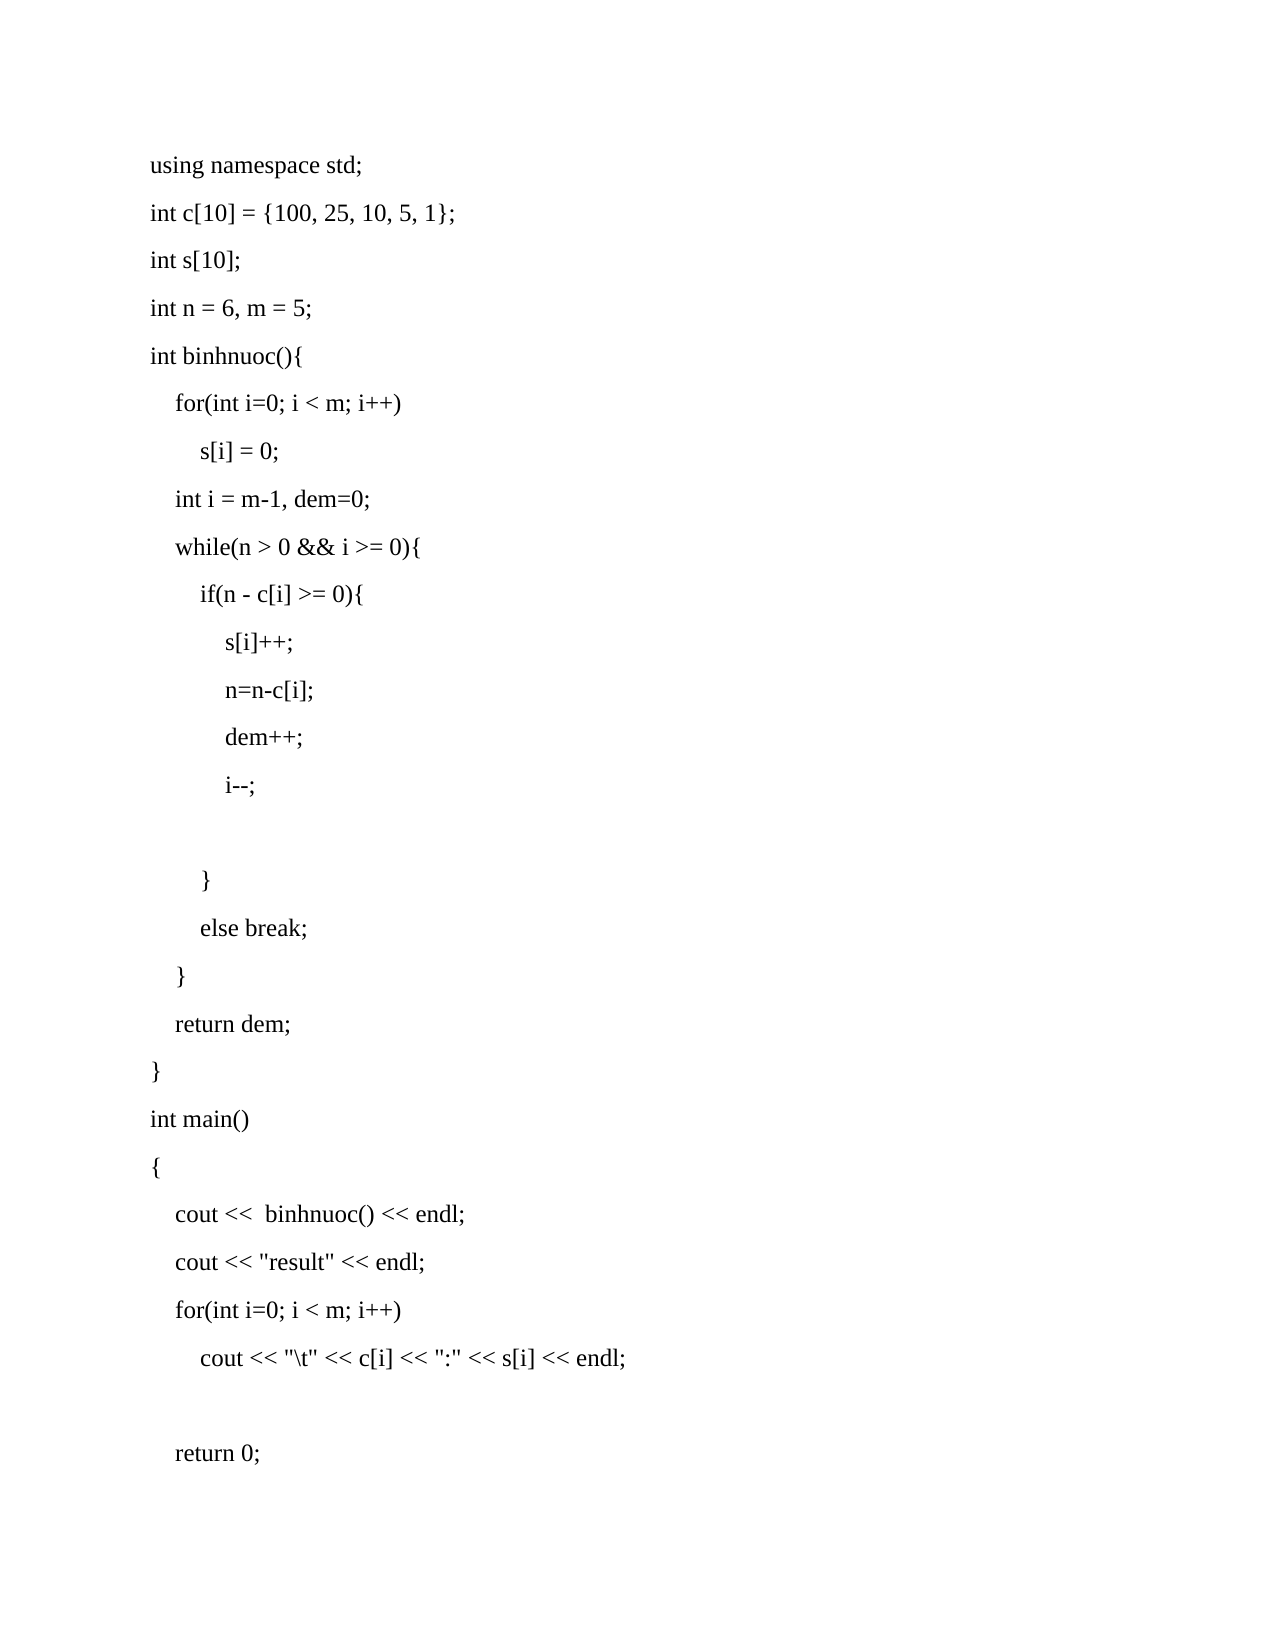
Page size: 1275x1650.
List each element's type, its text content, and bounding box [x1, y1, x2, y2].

text return 0; [150, 1438, 1125, 1467]
text s[i] = 0; [150, 436, 1125, 465]
text cout << binhnuoc() << endl; [150, 1199, 1125, 1228]
text int binhnuoc(){ [150, 341, 1125, 369]
text int main() [150, 1104, 1125, 1133]
text dem++; [150, 722, 1125, 751]
text n=n-c[i]; [150, 675, 1125, 703]
text if(n - c[i] >= 0){ [150, 579, 1125, 608]
text int s[10]; [150, 245, 1125, 274]
text } [150, 961, 1125, 990]
text { [150, 1152, 1125, 1181]
text int i = m-1, dem=0; [150, 484, 1125, 513]
text int c[10] = {100, 25, 10, 5, 1}; [150, 198, 1125, 226]
text for(int i=0; i < m; i++) [150, 1295, 1125, 1324]
text for(int i=0; i < m; i++) [150, 388, 1125, 417]
text i--; [150, 770, 1125, 799]
text else break; [150, 913, 1125, 942]
text s[i]++; [150, 627, 1125, 656]
text } [150, 866, 1125, 894]
text int n = 6, m = 5; [150, 293, 1125, 322]
text using namespace std; [150, 150, 1125, 179]
text return dem; [150, 1009, 1125, 1037]
text cout << "\t" << c[i] << ":" << s[i] << endl; [150, 1343, 1125, 1371]
text } [150, 1056, 1125, 1085]
text cout << "result" << endl; [150, 1247, 1125, 1276]
text while(n > 0 && i >= 0){ [150, 532, 1125, 560]
